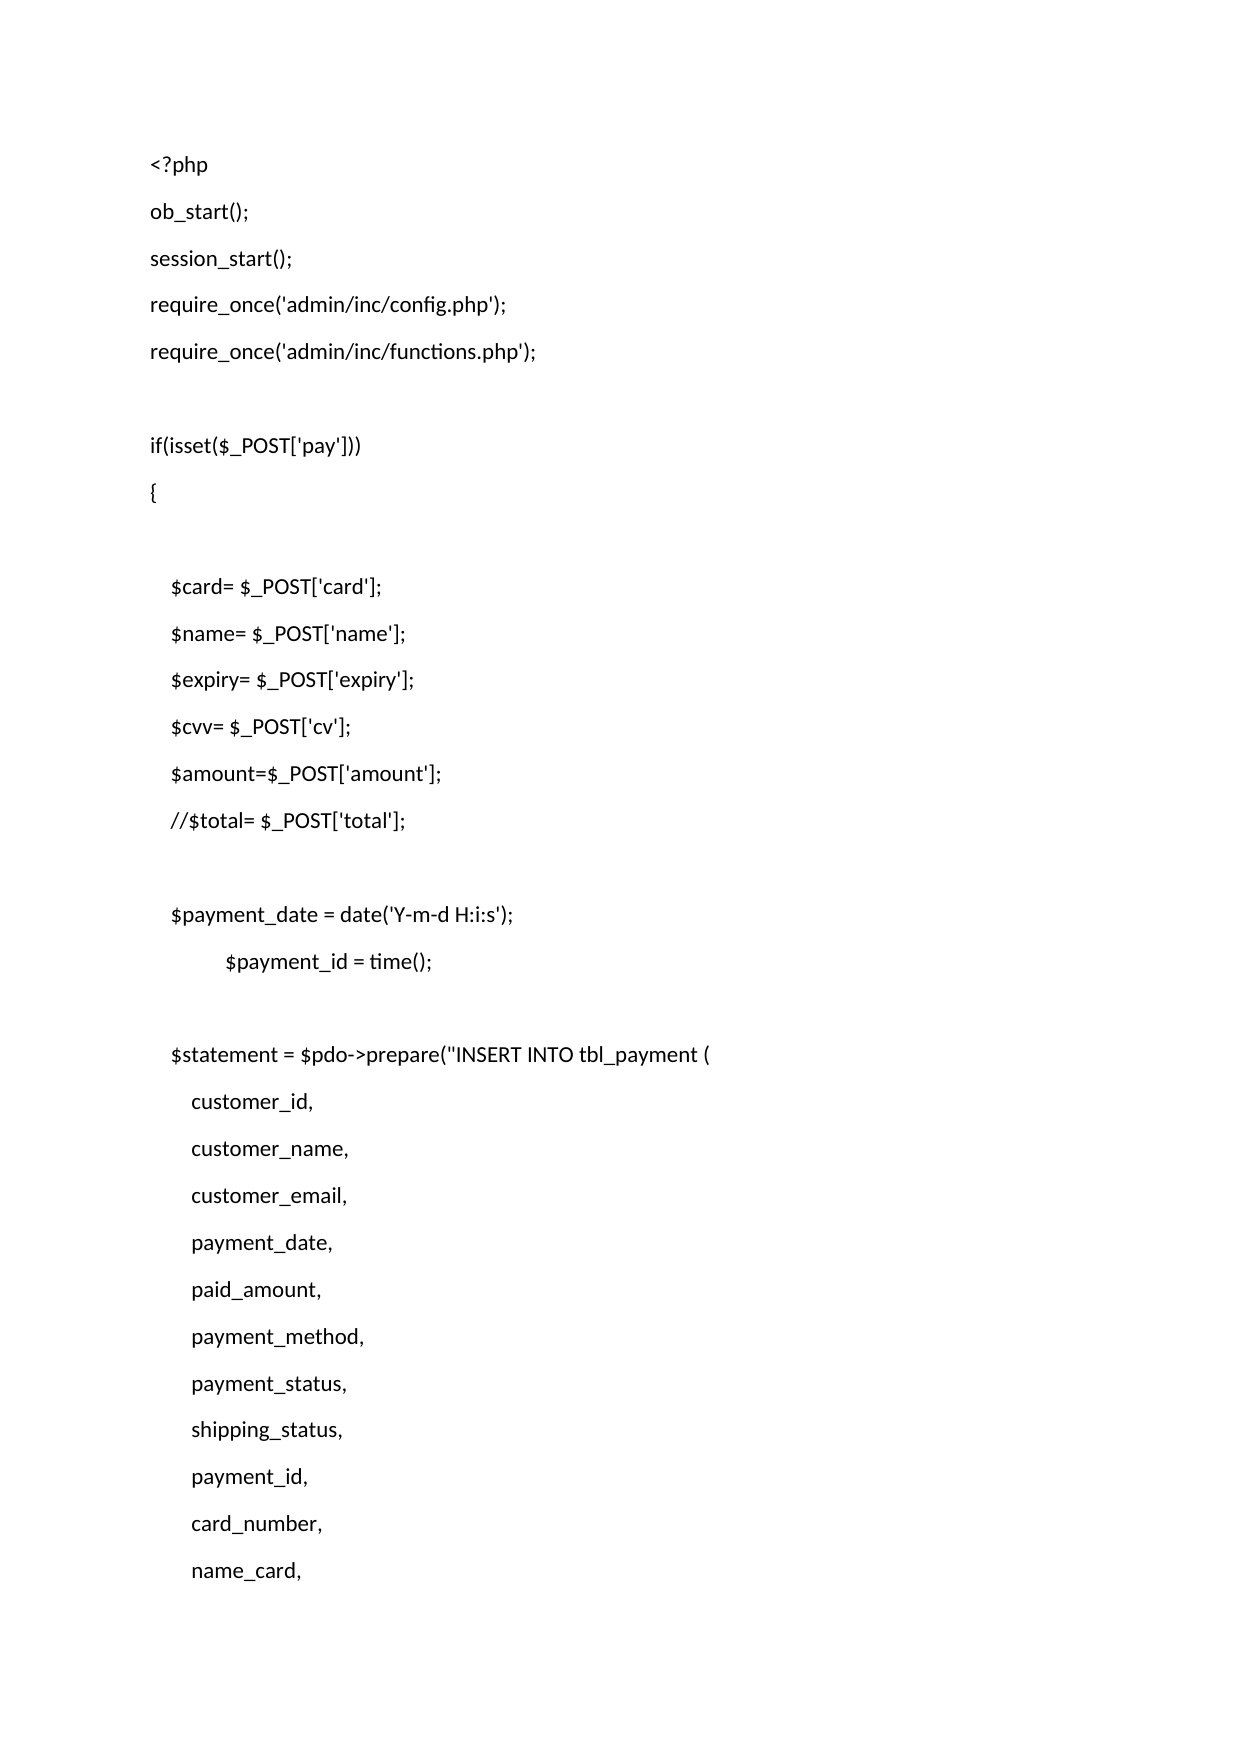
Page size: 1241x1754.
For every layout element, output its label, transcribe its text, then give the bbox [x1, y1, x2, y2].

text customer_name, [150, 1134, 1090, 1162]
text ob_start(); [150, 197, 1090, 225]
text paid_amount, [150, 1275, 1090, 1303]
text $payment_date = date('Y-m-d H:i:s'); [150, 900, 1090, 928]
text $name= $_POST['name']; [150, 619, 1090, 647]
text $payment_id = time(); [150, 947, 1090, 975]
text require_once('admin/inc/functions.php'); [150, 337, 1090, 366]
text payment_method, [150, 1322, 1090, 1350]
text $amount=$_POST['amount']; [150, 759, 1090, 787]
text session_start(); [150, 244, 1090, 272]
text $cvv= $_POST['cv']; [150, 712, 1090, 741]
text card_number, [150, 1509, 1090, 1537]
text <?php [150, 150, 1090, 178]
text if(isset($_POST['pay'])) [150, 431, 1090, 459]
text payment_id, [150, 1462, 1090, 1491]
text payment_date, [150, 1228, 1090, 1256]
text require_once('admin/inc/config.php'); [150, 291, 1090, 319]
text //$total= $_POST['total']; [150, 806, 1090, 834]
text shipping_status, [150, 1416, 1090, 1444]
text $card= $_POST['card']; [150, 572, 1090, 600]
text { [150, 478, 1090, 506]
text customer_id, [150, 1087, 1090, 1116]
text payment_status, [150, 1369, 1090, 1397]
text customer_email, [150, 1181, 1090, 1209]
text $expiry= $_POST['expiry']; [150, 666, 1090, 694]
text name_card, [150, 1556, 1090, 1584]
text $statement = $pdo->prepare("INSERT INTO tbl_payment ( [150, 1041, 1090, 1069]
